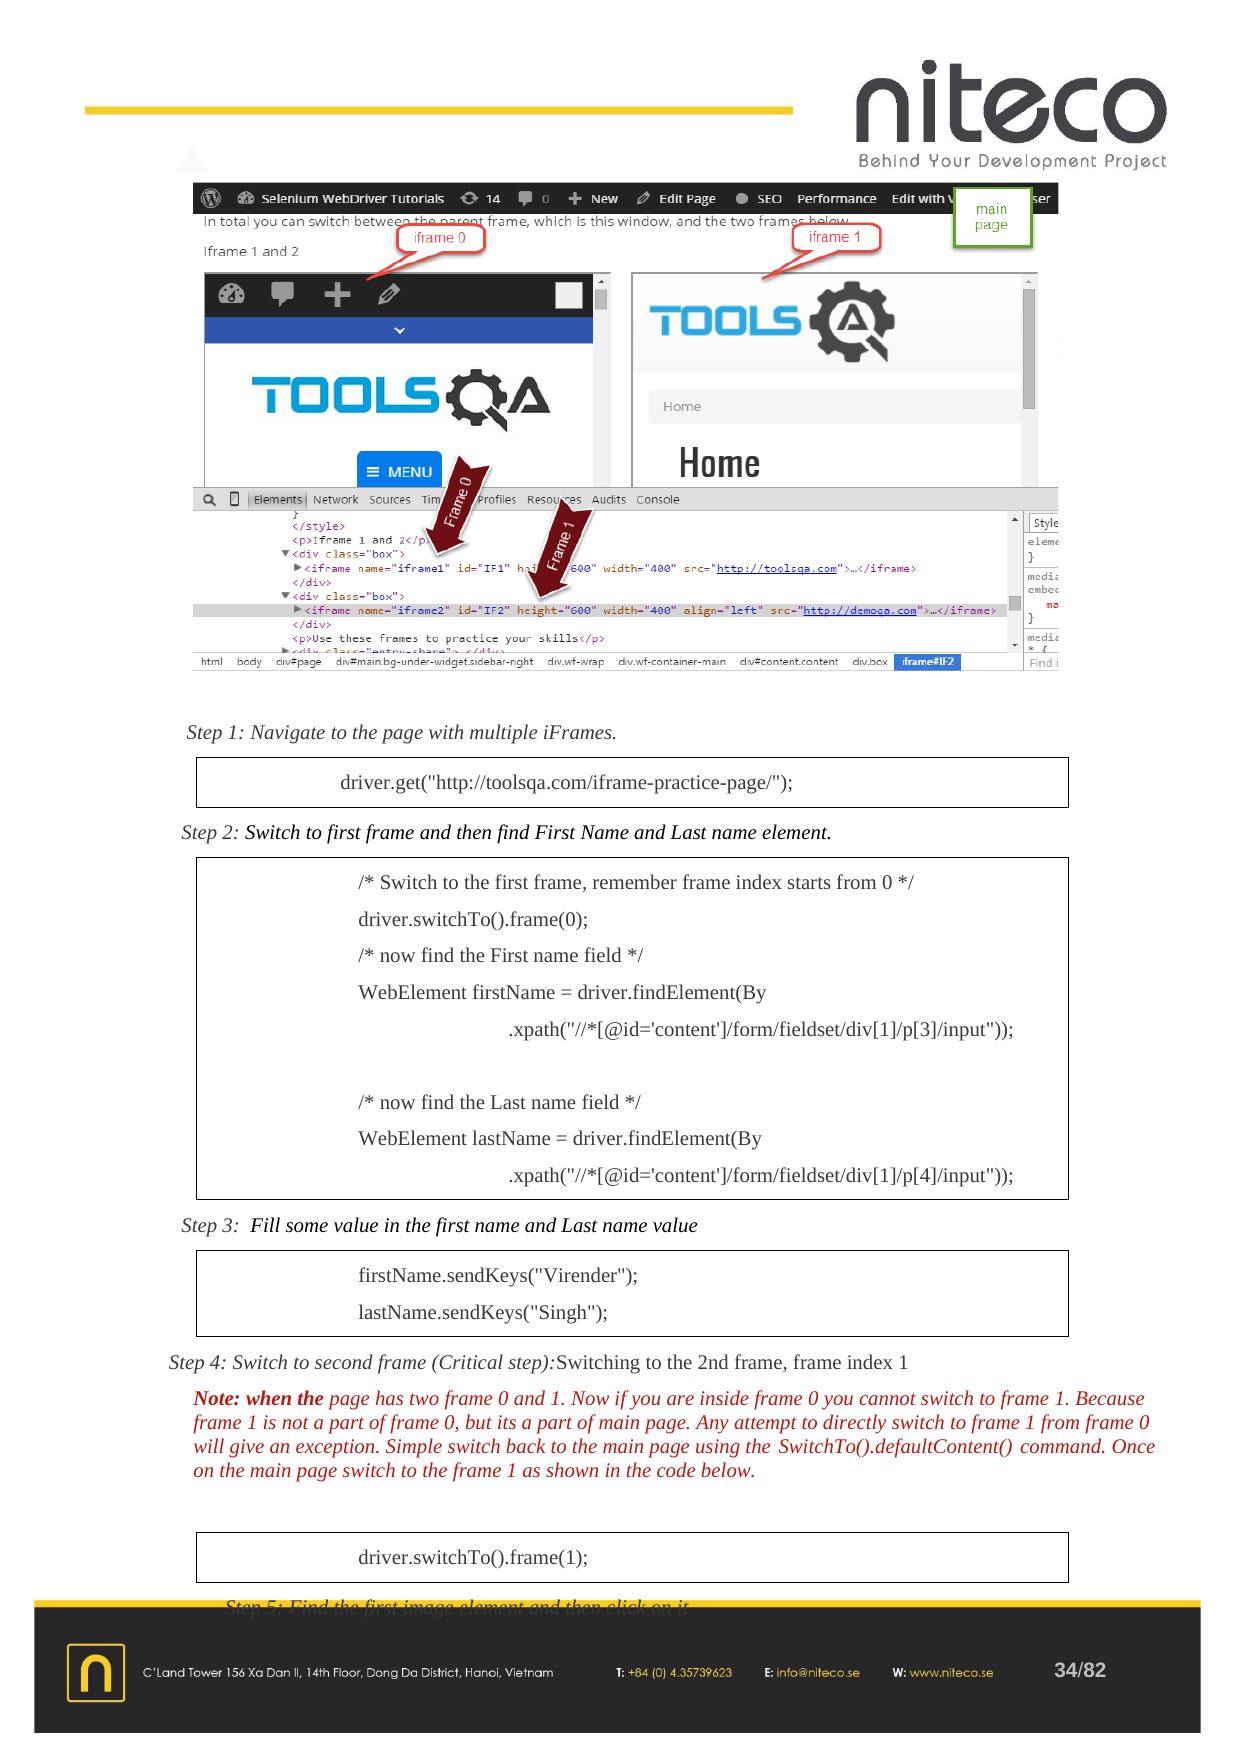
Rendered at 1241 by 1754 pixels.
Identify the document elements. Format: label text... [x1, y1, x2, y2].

text Step 1: Navigate to the page with multiple iFrames. [75, 720, 1165, 744]
table_header /* Switch to the first frame, remember frame index starts from 0 */ driver.switchTo().frame(0); /* now find the First name field */ WebElement firstName = driver.findElement(By .xpath("//*[@id='content']/form/fieldset/div[1]/p[3]/input")); /* now find the Last name field */ WebElement lastName = driver.findElement(By .xpath("//*[@id='content']/form/fieldset/div[1]/p[4]/input")); [197, 858, 1068, 1199]
text Step 2: Switch to first frame and then find First Name and Last name element. [75, 820, 1165, 844]
picture [6, 0, 1241, 671]
table_header driver.get("http://toolsqa.com/iframe-practice-page/"); [197, 758, 1068, 807]
table_header driver.switchTo().frame(1); [197, 1533, 1068, 1582]
text Step 5: Find the first image element and then click on it [75, 1595, 1165, 1619]
picture [34, 1600, 1201, 1733]
text Step 4: Switch to second frame (Critical step):Switching to the 2nd frame, frame index 1 [75, 1350, 1165, 1374]
text Note: when the page has two frame 0 and 1. Now if you are inside frame 0 you cannot switch to frame 1. Because frame 1 is not a part of frame 0, but its a part of main page. Any attempt to directly switch to frame 1 from frame 0 will give an exception. Simple switch back to the main page using the SwitchTo().defaultContent() command. Once on the main page switch to the frame 1 as shown in the code below. [193, 1386, 1165, 1482]
table_header firstName.sendKeys("Virender"); lastName.sendKeys("Singh"); [197, 1251, 1068, 1336]
text Step 3: Fill some value in the first name and Last name value [75, 1213, 1165, 1237]
